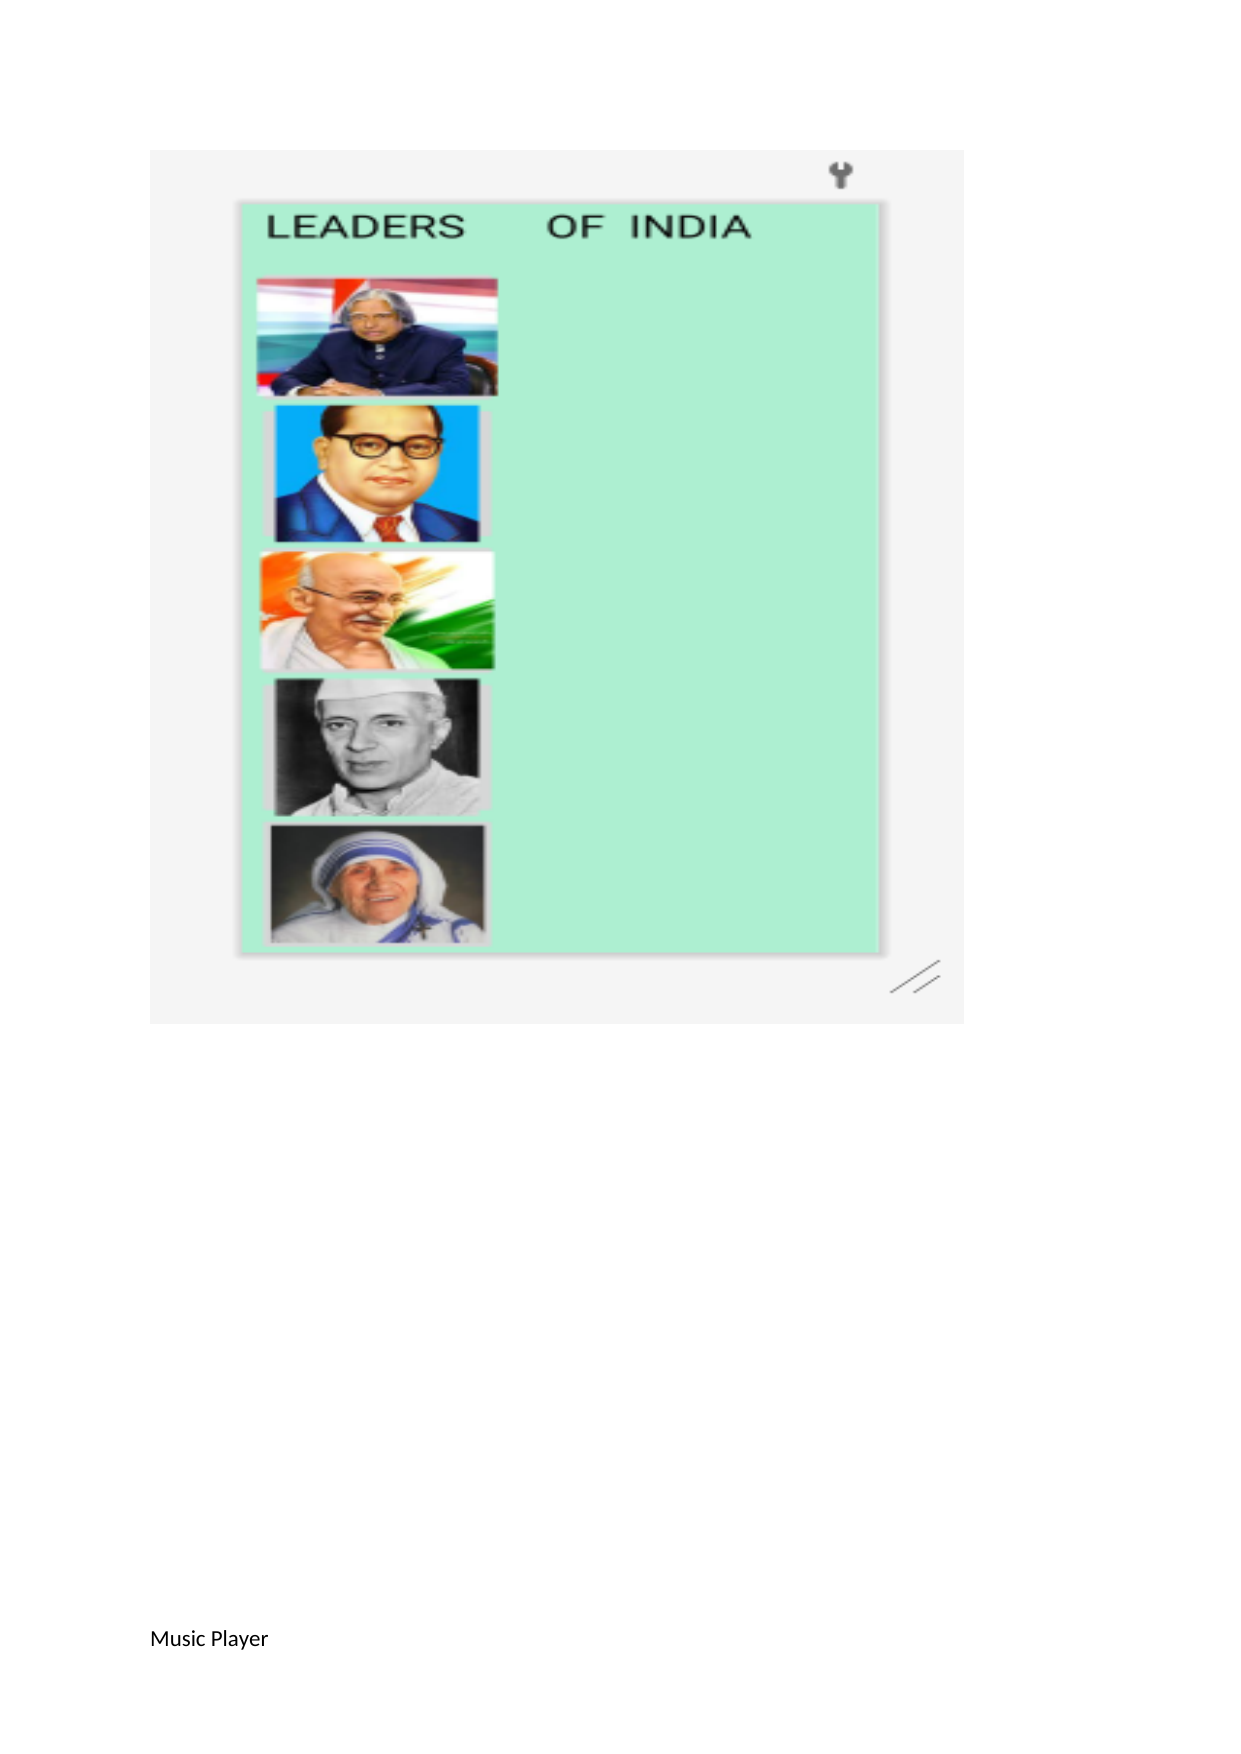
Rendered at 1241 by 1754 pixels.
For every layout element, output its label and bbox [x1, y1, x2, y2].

picture [150, 150, 964, 1024]
